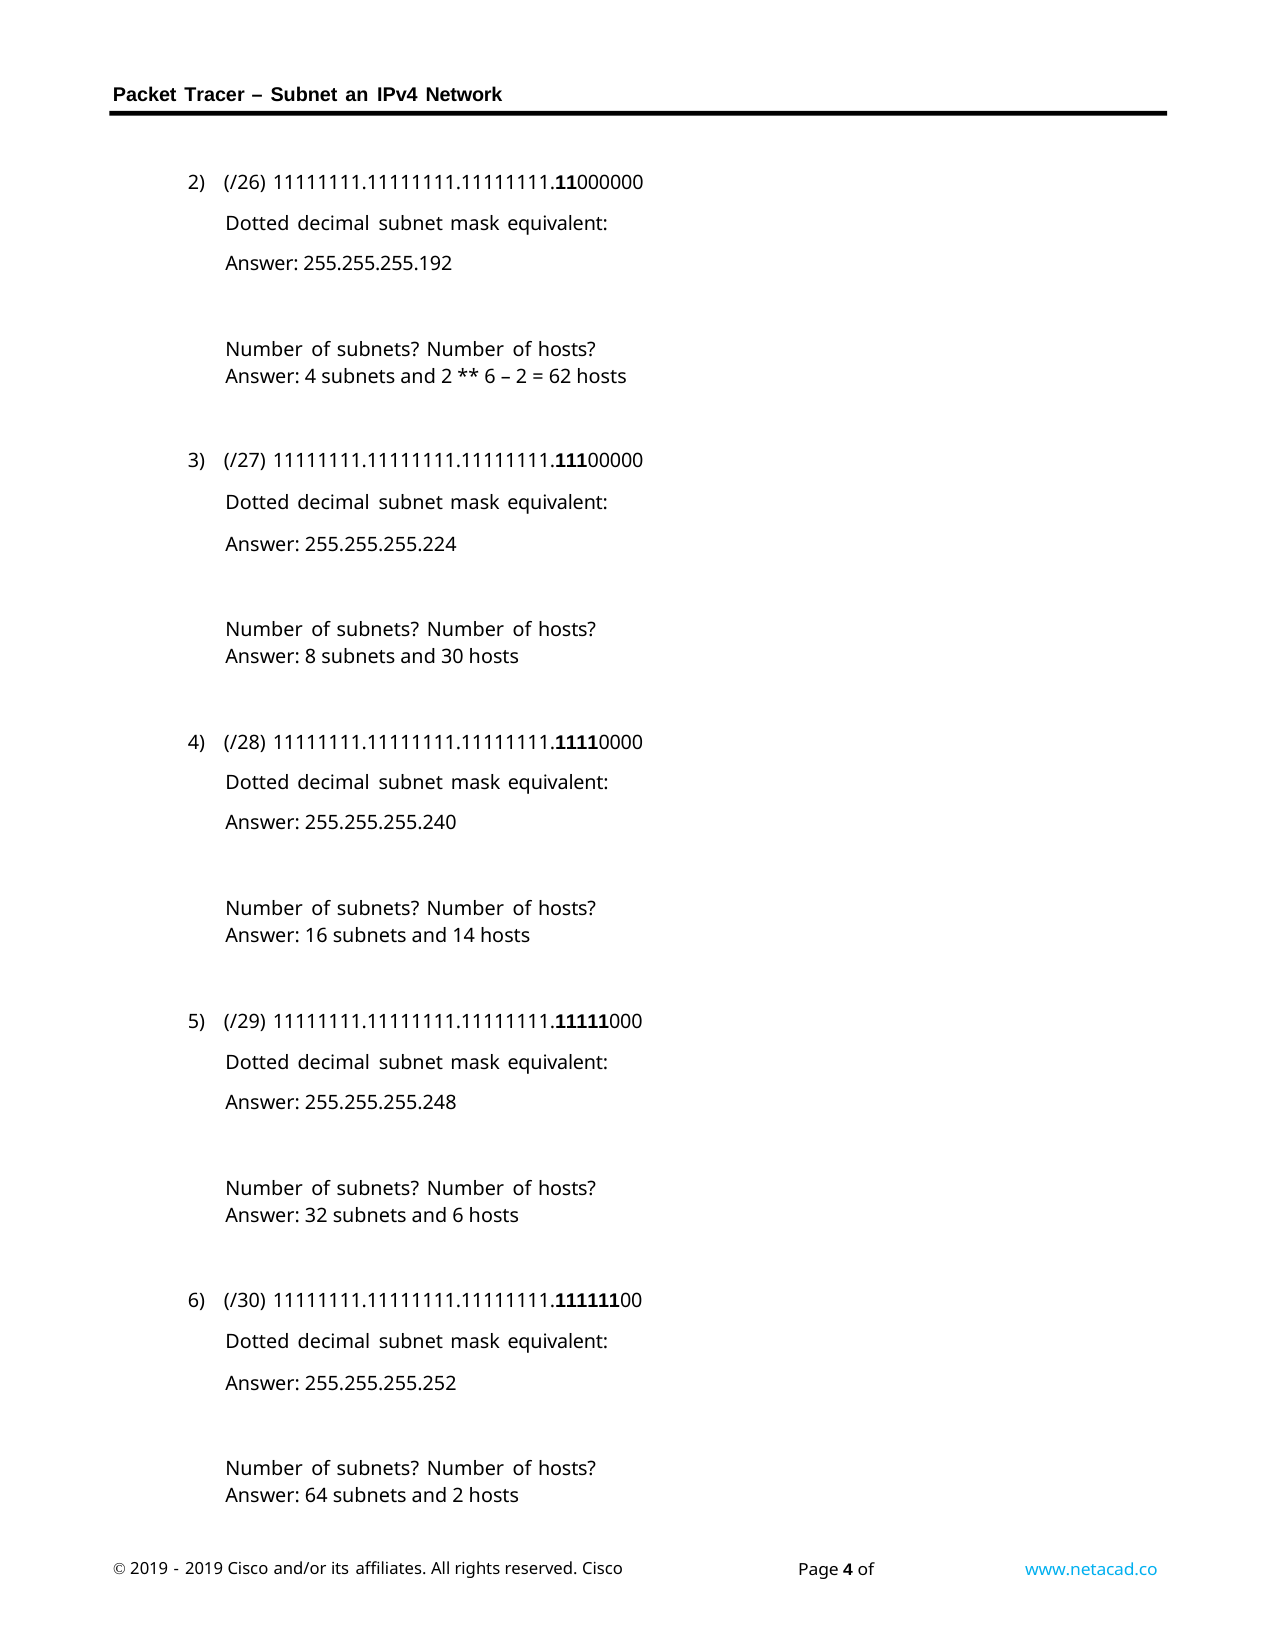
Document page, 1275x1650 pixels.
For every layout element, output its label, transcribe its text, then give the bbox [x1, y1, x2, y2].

text Dotted decimal subnet mask equivalent: [225, 209, 1200, 236]
text Number of subnets? Number of hosts? [225, 335, 1200, 362]
text Dotted decimal subnet mask equivalent: [225, 1328, 1200, 1354]
text 6) (/30) 11111111.11111111.11111111.11111100 [188, 1286, 1200, 1313]
text Answer: 64 subnets and 2 hosts [225, 1481, 1200, 1508]
text Number of subnets? Number of hosts? [225, 615, 1200, 642]
text Dotted decimal subnet mask equivalent: [225, 768, 1200, 795]
text Answer: 255.255.255.240 [225, 808, 1200, 835]
text 3) (/27) 11111111.11111111.11111111.11100000 [188, 447, 1200, 474]
text Answer: 16 subnets and 14 hosts [225, 922, 1200, 948]
text Dotted decimal subnet mask equivalent: [225, 488, 1200, 515]
text Answer: 255.255.255.224 [225, 530, 1200, 557]
text 5) (/29) 11111111.11111111.11111111.11111000 [188, 1008, 1200, 1035]
text Number of subnets? Number of hosts? [225, 1174, 1200, 1201]
text Answer: 255.255.255.248 [225, 1088, 1200, 1115]
text Answer: 4 subnets and 2 ** 6 – 2 = 62 hosts [225, 362, 1200, 389]
text Number of subnets? Number of hosts? [225, 1454, 1200, 1481]
text 4) (/28) 11111111.11111111.11111111.11110000 [188, 728, 1200, 755]
text 2) (/26) 11111111.11111111.11111111.11000000 [188, 168, 1200, 196]
text Number of subnets? Number of hosts? [225, 894, 1200, 922]
text Answer: 32 subnets and 6 hosts [225, 1201, 1200, 1228]
text Answer: 8 subnets and 30 hosts [225, 642, 1200, 669]
text Answer: 255.255.255.252 [225, 1369, 1200, 1396]
text Answer: 255.255.255.192 [225, 249, 1200, 276]
text Dotted decimal subnet mask equivalent: [225, 1048, 1200, 1075]
